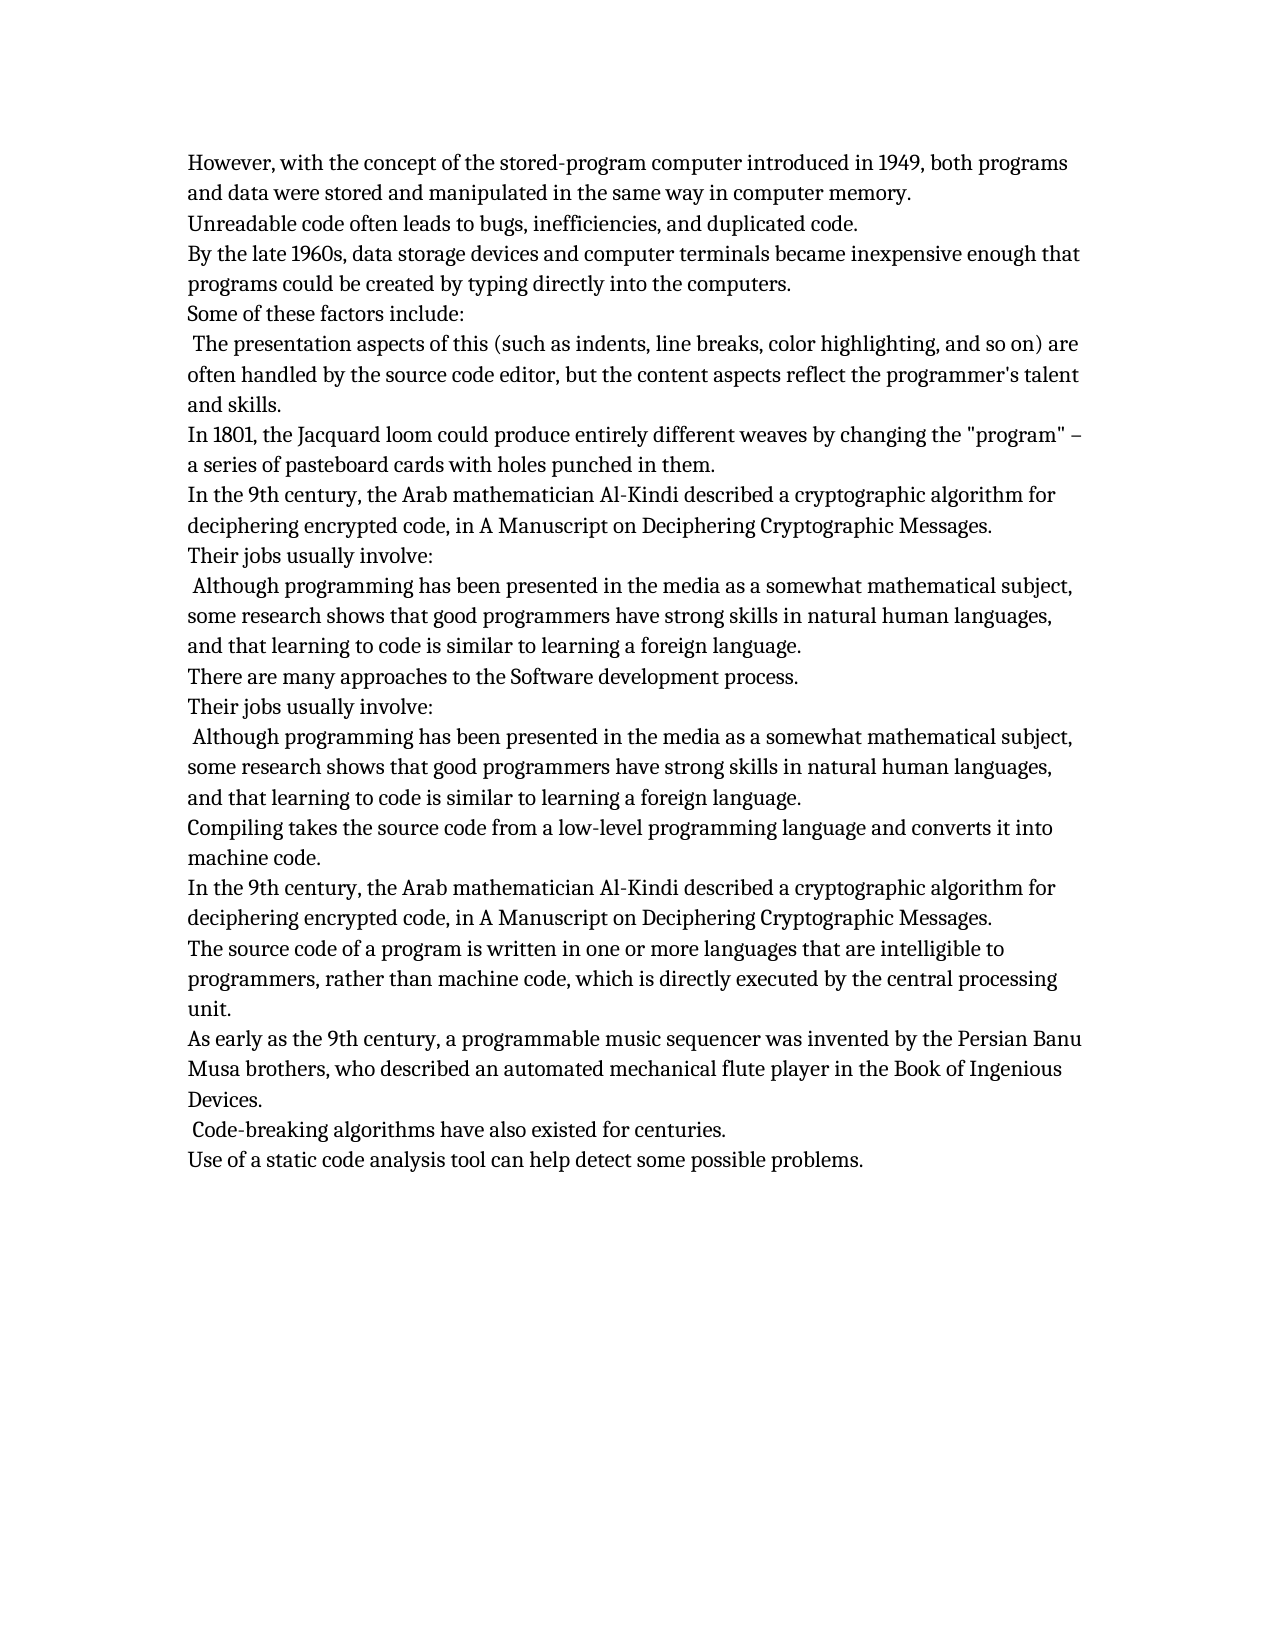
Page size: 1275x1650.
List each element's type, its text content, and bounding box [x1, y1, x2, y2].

text However, with the concept of the stored-program computer introduced in 1949, both programs and data were stored and manipulated in the same way in computer memory. Unreadable code often leads to bugs, inefficiencies, and duplicated code. By the late 1960s, data storage devices and computer terminals became inexpensive enough that programs could be created by typing directly into the computers. Some of these factors include: The presentation aspects of this (such as indents, line breaks, color highlighting, and so on) are often handled by the source code editor, but the content aspects reflect the programmer's talent and skills. In 1801, the Jacquard loom could produce entirely different weaves by changing the "program" – a series of pasteboard cards with holes punched in them. In the 9th century, the Arab mathematician Al-Kindi described a cryptographic algorithm for deciphering encrypted code, in A Manuscript on Deciphering Cryptographic Messages. Their jobs usually involve: Although programming has been presented in the media as a somewhat mathematical subject, some research shows that good programmers have strong skills in natural human languages, and that learning to code is similar to learning a foreign language. There are many approaches to the Software development process. Their jobs usually involve: Although programming has been presented in the media as a somewhat mathematical subject, some research shows that good programmers have strong skills in natural human languages, and that learning to code is similar to learning a foreign language. Compiling takes the source code from a low-level programming language and converts it into machine code. In the 9th century, the Arab mathematician Al-Kindi described a cryptographic algorithm for deciphering encrypted code, in A Manuscript on Deciphering Cryptographic Messages. The source code of a program is written in one or more languages that are intelligible to programmers, rather than machine code, which is directly executed by the central processing unit. As early as the 9th century, a programmable music sequencer was invented by the Persian Banu Musa brothers, who described an automated mechanical flute player in the Book of Ingenious Devices. Code-breaking algorithms have also existed for centuries. Use of a static code analysis tool can help detect some possible problems. [187, 150, 1087, 1173]
